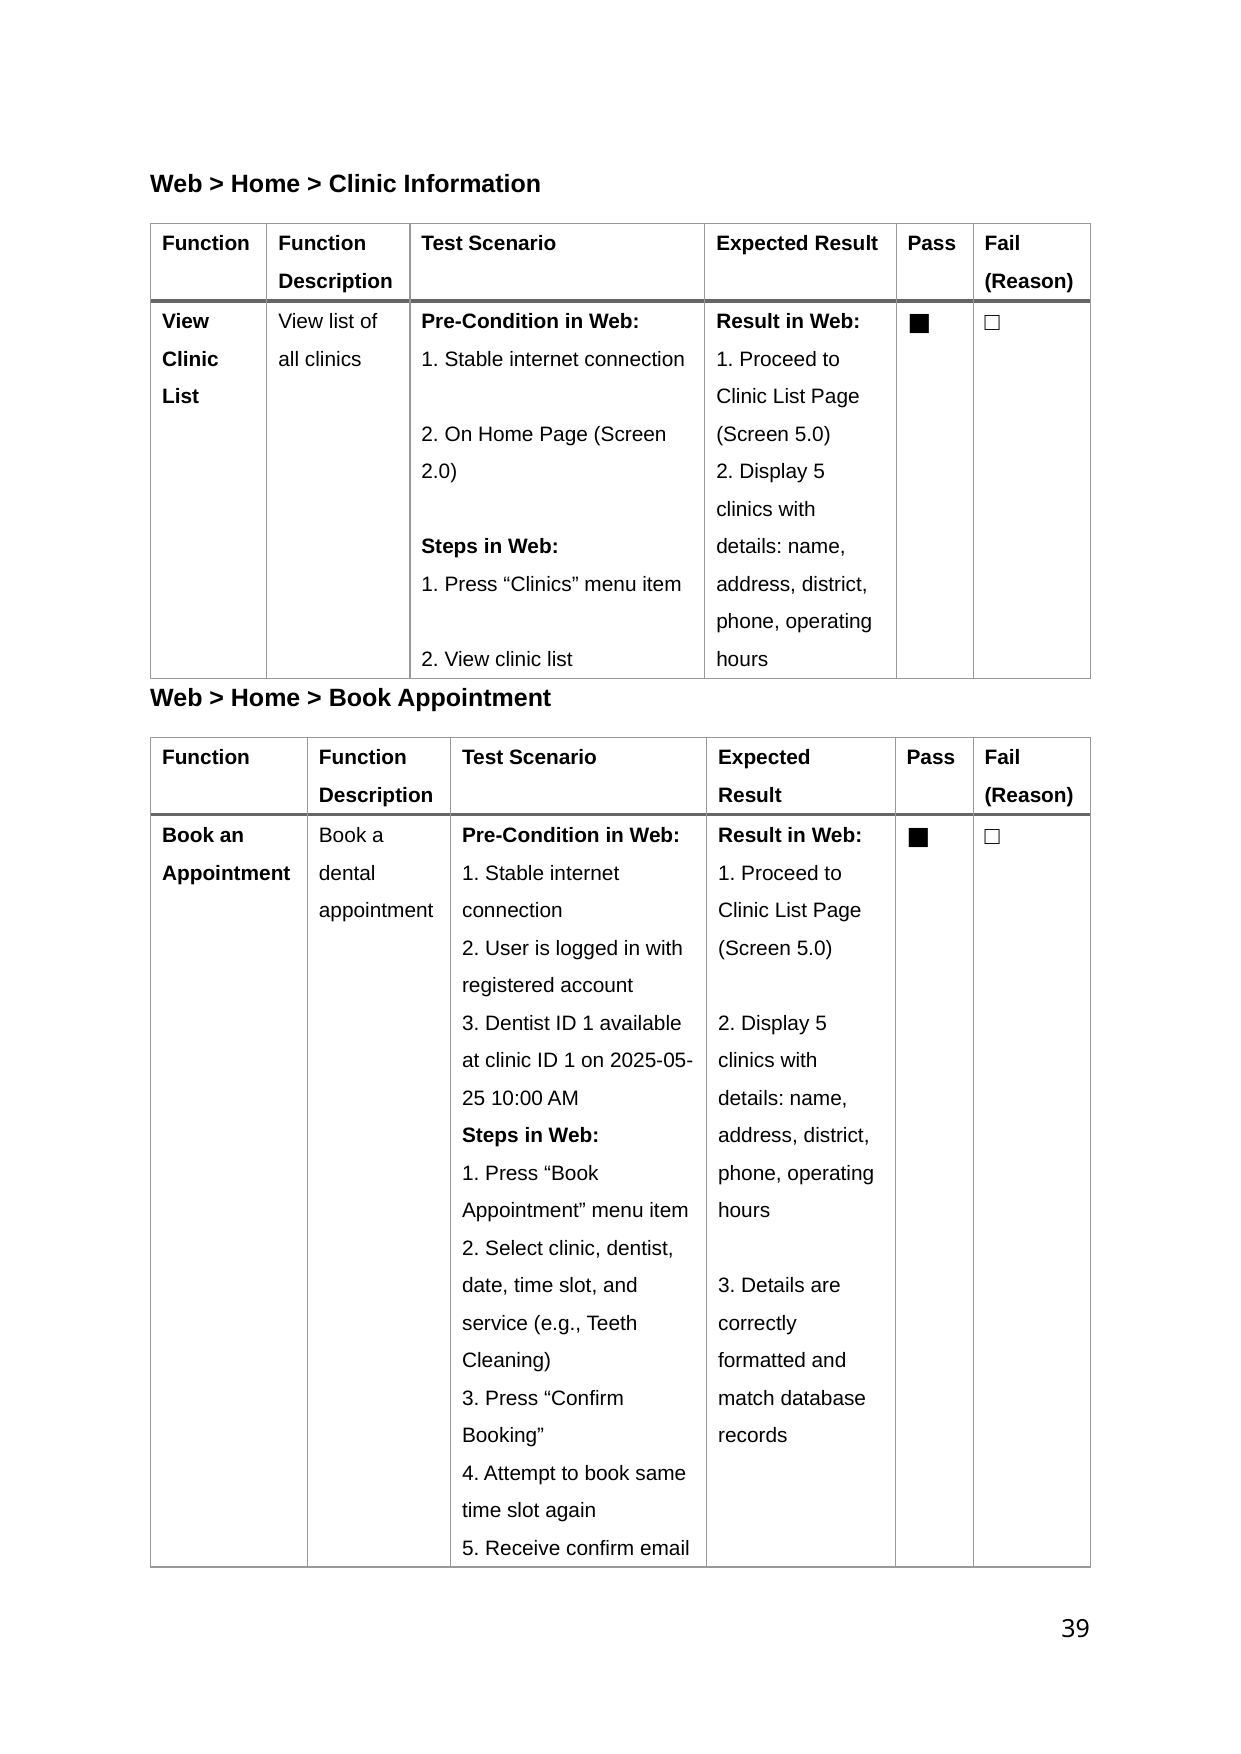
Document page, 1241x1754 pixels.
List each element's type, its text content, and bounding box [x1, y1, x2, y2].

table_cell Book a dental appointment [308, 816, 450, 1566]
text Web > Home > Clinic Information [150, 164, 1090, 202]
table_cell □ [974, 816, 1090, 1566]
table_cell ■ [896, 816, 973, 1566]
table_header Pass [897, 224, 973, 299]
table_cell View list of all clinics [267, 303, 409, 677]
text Web > Home > Book Appointment [150, 679, 1090, 716]
table_header Fail (Reason) [974, 738, 1090, 813]
table_cell Pre-Condition in Web: 1. Stable internet connection 2. User is logged in with registered account 3. Dentist ID 1 available at clinic ID 1 on 2025-05-25 10:00 AM Steps in Web: 1. Press “Book Appointment” menu item 2. Select clinic, dentist, date, time slot, and service (e.g., Teeth Cleaning) 3. Press “Confirm Booking” 4. Attempt to book same time slot again 5. Receive confirm email [451, 816, 706, 1566]
table_header Expected Result [705, 224, 896, 299]
table_cell Pre-Condition in Web: 1. Stable internet connection 2. On Home Page (Screen 2.0) Steps in Web: 1. Press “Clinics” menu item 2. View clinic list [411, 303, 704, 677]
table_header Test Scenario [451, 738, 706, 813]
table_header Fail (Reason) [974, 224, 1090, 299]
table_header Function Description [267, 224, 409, 299]
table_header Expected Result [707, 738, 895, 813]
table_header Pass [896, 738, 973, 813]
table_cell View Clinic List [151, 303, 266, 677]
table_cell □ [974, 303, 1090, 677]
table_cell Result in Web: 1. Proceed to Clinic List Page (Screen 5.0) 2. Display 5 clinics with details: name, address, district, phone, operating hours 3. Details are correctly formatted and match database records [707, 816, 895, 1566]
table_header Function Description [308, 738, 450, 813]
table_cell Result in Web: 1. Proceed to Clinic List Page (Screen 5.0) 2. Display 5 clinics with details: name, address, district, phone, operating hours [705, 303, 896, 677]
table_cell ■ [897, 303, 973, 677]
table_header Function [151, 224, 266, 299]
table_header Test Scenario [411, 224, 704, 299]
table_cell Book an Appointment [151, 816, 307, 1566]
table_header Function [151, 738, 307, 813]
